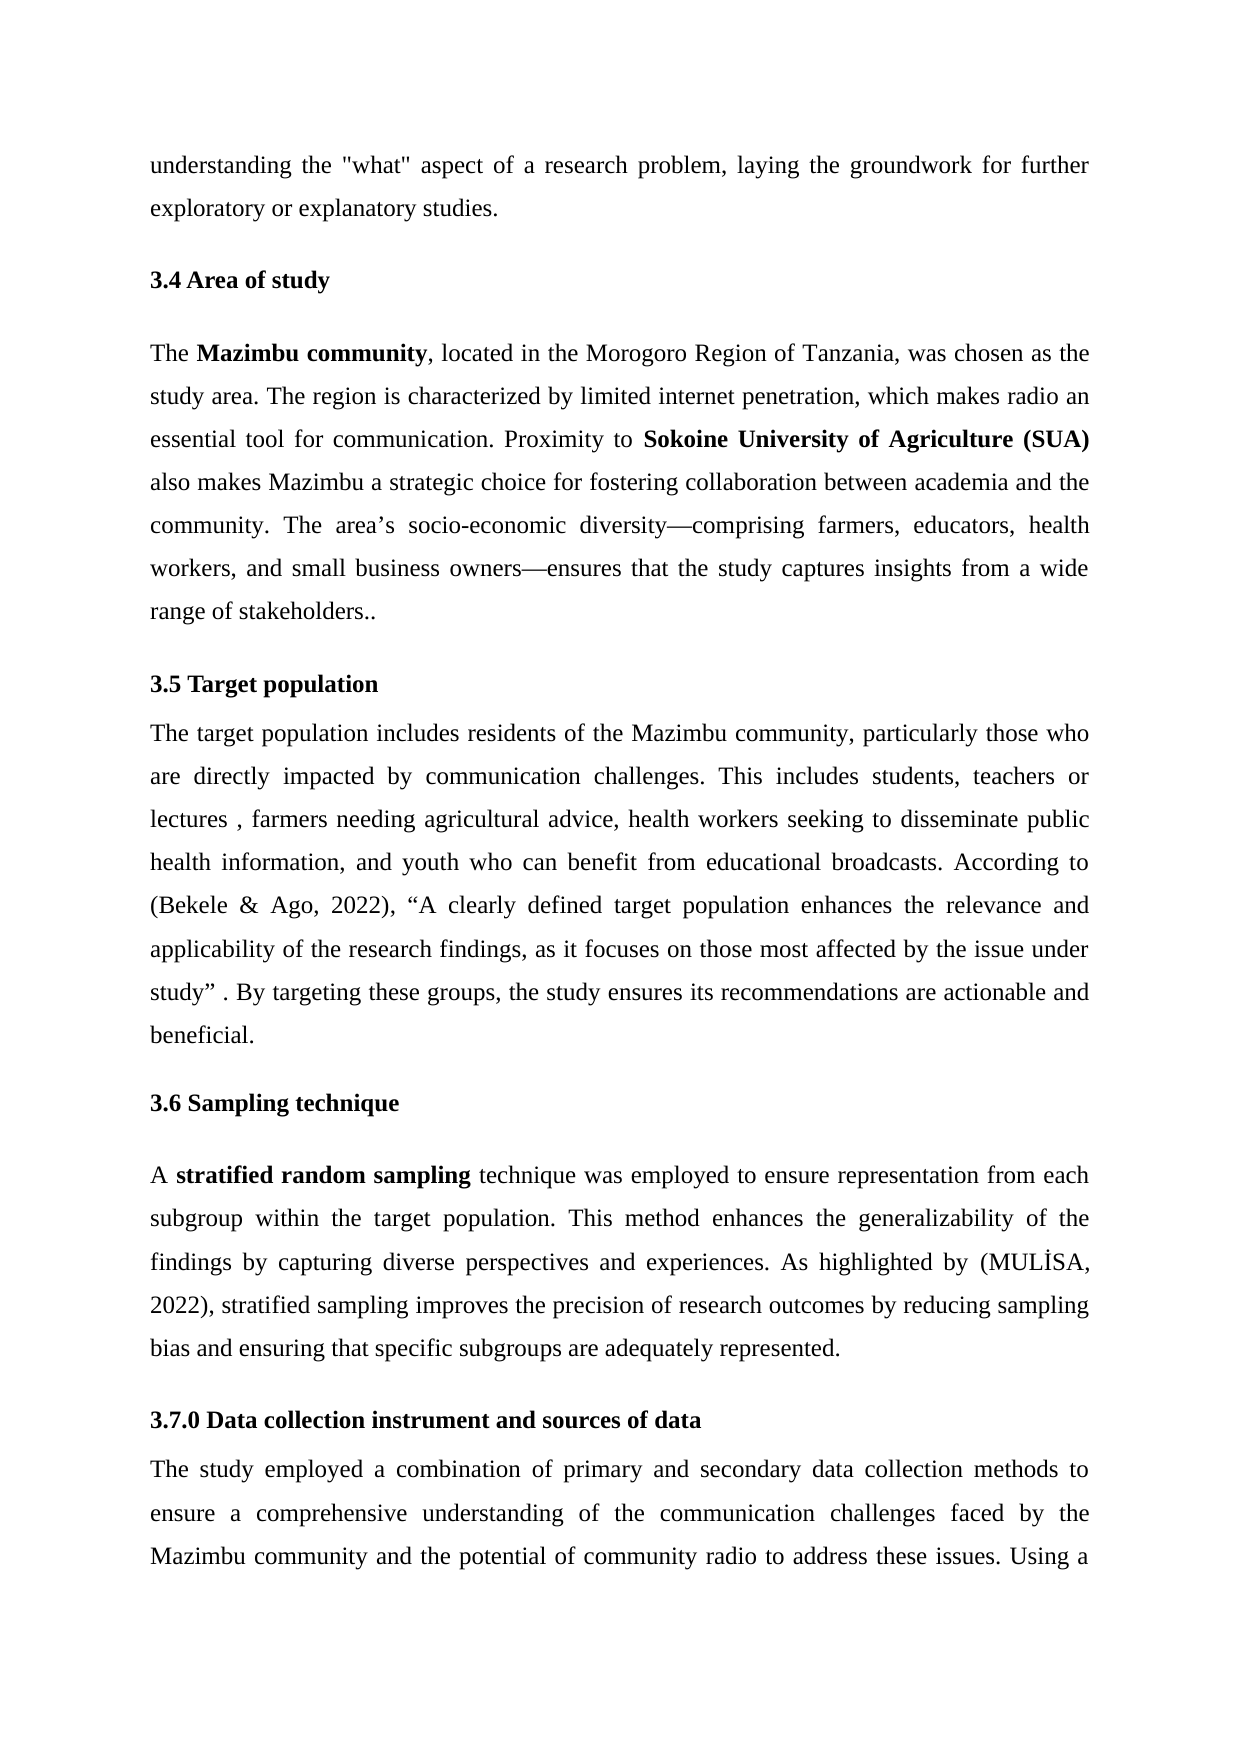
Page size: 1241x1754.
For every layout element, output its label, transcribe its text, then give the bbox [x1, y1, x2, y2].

subtitle 3.4 Area of study [150, 265, 1090, 294]
subtitle 3.5 Target population [150, 669, 1090, 697]
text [150, 1454, 1090, 1569]
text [150, 150, 1090, 222]
subtitle 3.7.0 Data collection instrument and sources of data [150, 1405, 1090, 1434]
text The target population includes residents of the Mazimbu community, particularly those who are directly impacted by communication challenges. This includes students, teachers or lectures , farmers needing agricultural advice, health workers seeking to disseminate public health information, and youth who can benefit from educational broadcasts. According to , “A clearly defined target population enhances the relevance and applicability of the research findings, as it focuses on those most affected by the issue under study” . By targeting these groups, the study ensures its recommendations are actionable and beneficial. [150, 718, 1090, 1049]
subtitle 3.6 Sampling technique [150, 1088, 1090, 1117]
text A stratified random sampling technique was employed to ensure representation from each subgroup within the target population. This method enhances the generalizability of the findings by capturing diverse perspectives and experiences. As highlighted by , stratified sampling improves the precision of research outcomes by reducing sampling bias and ensuring that specific subgroups are adequately represented. [150, 1160, 1090, 1362]
text The Mazimbu community, located in the Morogoro Region of Tanzania, was chosen as the study area. The region is characterized by limited internet penetration, which makes radio an essential tool for communication. Proximity to Sokoine University of Agriculture (SUA) also makes Mazimbu a strategic choice for fostering collaboration between academia and the community. The area’s socio-economic diversity—comprising farmers, educators, health workers, and small business owners—ensures that the study captures insights from a wide range of stakeholders.. [150, 338, 1090, 625]
